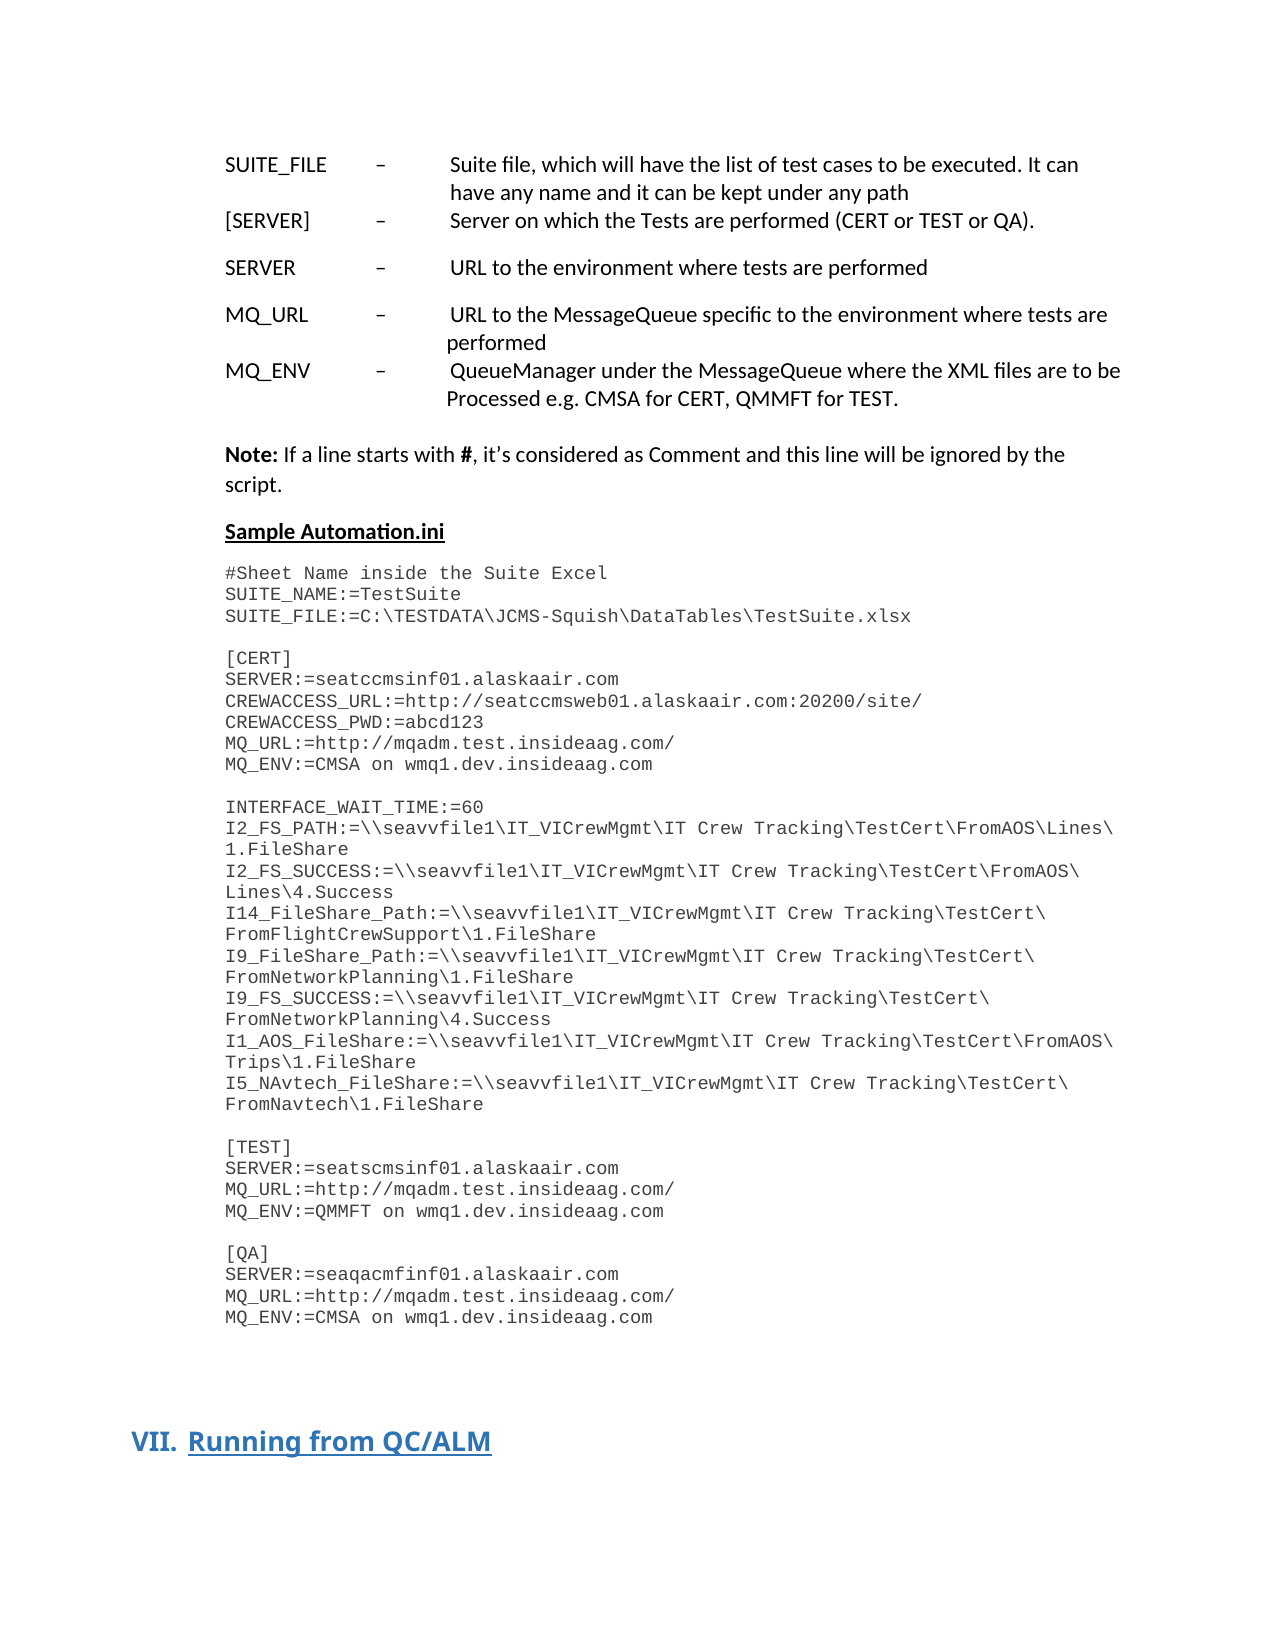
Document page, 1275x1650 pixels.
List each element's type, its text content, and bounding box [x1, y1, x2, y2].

text MQ_ENV:=CMSA on wmq1.dev.insideaag.com [225, 755, 1125, 776]
text MQ_URL:=http://mqadm.test.insideaag.com/ [225, 1180, 1125, 1201]
text MQ_ENV – QueueManager under the MessageQueue where the XML files are to be [150, 356, 1125, 384]
text I14_FileShare_Path:=\\seavvfile1\IT_VICrewMgmt\IT Crew Tracking\TestCert\FromFlightCrewSupport\1.FileShare [225, 904, 1125, 946]
text I5_NAvtech_FileShare:=\\seavvfile1\IT_VICrewMgmt\IT Crew Tracking\TestCert\FromNavtech\1.FileShare [225, 1074, 1125, 1116]
text I9_FS_SUCCESS:=\\seavvfile1\IT_VICrewMgmt\IT Crew Tracking\TestCert\FromNetworkPlanning\4.Success [225, 989, 1125, 1031]
text CREWACCESS_URL:=http://seatccmsweb01.alaskaair.com:20200/site/ [225, 691, 1125, 713]
text SERVER:=seaqacmfinf01.alaskaair.com [225, 1265, 1125, 1286]
text [SERVER] – Server on which the Tests are performed (CERT or TEST or QA). [150, 206, 1125, 234]
text I2_FS_PATH:=\\seavvfile1\IT_VICrewMgmt\IT Crew Tracking\TestCert\FromAOS\Lines\1.FileShare [225, 819, 1125, 861]
text CREWACCESS_PWD:=abcd123 [225, 713, 1125, 734]
text SERVER – URL to the environment where tests are performed [150, 253, 1125, 281]
text Note: If a line starts with #, it’s considered as Comment and this line will be ignored by the script. [225, 440, 1125, 498]
text Sample Automation.ini [225, 517, 1125, 545]
text #Sheet Name inside the Suite Excel [225, 564, 1125, 585]
text SUITE_NAME:=TestSuite [225, 585, 1125, 606]
text [CERT] [225, 649, 1125, 670]
text I9_FileShare_Path:=\\seavvfile1\IT_VICrewMgmt\IT Crew Tracking\TestCert\FromNetworkPlanning\1.FileShare [225, 946, 1125, 989]
text performed [150, 328, 1125, 356]
text have any name and it can be kept under any path [375, 178, 1125, 206]
text SUITE_FILE:=C:\TESTDATA\JCMS-Squish\DataTables\TestSuite.xlsx [225, 606, 1125, 628]
text MQ_URL:=http://mqadm.test.insideaag.com/ [225, 734, 1125, 755]
text MQ_URL:=http://mqadm.test.insideaag.com/ [225, 1286, 1125, 1308]
text [QA] [225, 1244, 1125, 1265]
text MQ_URL – URL to the MessageQueue specific to the environment where tests are [150, 300, 1125, 328]
text SUITE_FILE – Suite file, which will have the list of test cases to be executed. It can [150, 150, 1125, 178]
text SERVER:=seatscmsinf01.alaskaair.com [225, 1159, 1125, 1180]
text MQ_ENV:=CMSA on wmq1.dev.insideaag.com [225, 1308, 1125, 1329]
text SERVER:=seatccmsinf01.alaskaair.com [225, 670, 1125, 691]
text Processed e.g. CMSA for CERT, QMMFT for TEST. [150, 384, 1125, 412]
subtitle Running from QC/ALM [131, 1423, 1125, 1459]
text MQ_ENV:=QMMFT on wmq1.dev.insideaag.com [225, 1201, 1125, 1223]
text INTERFACE_WAIT_TIME:=60 [225, 798, 1125, 819]
text I1_AOS_FileShare:=\\seavvfile1\IT_VICrewMgmt\IT Crew Tracking\TestCert\FromAOS\Trips\1.FileShare [225, 1031, 1125, 1074]
text I2_FS_SUCCESS:=\\seavvfile1\IT_VICrewMgmt\IT Crew Tracking\TestCert\FromAOS\Lines\4.Success [225, 861, 1125, 904]
text [TEST] [225, 1138, 1125, 1159]
